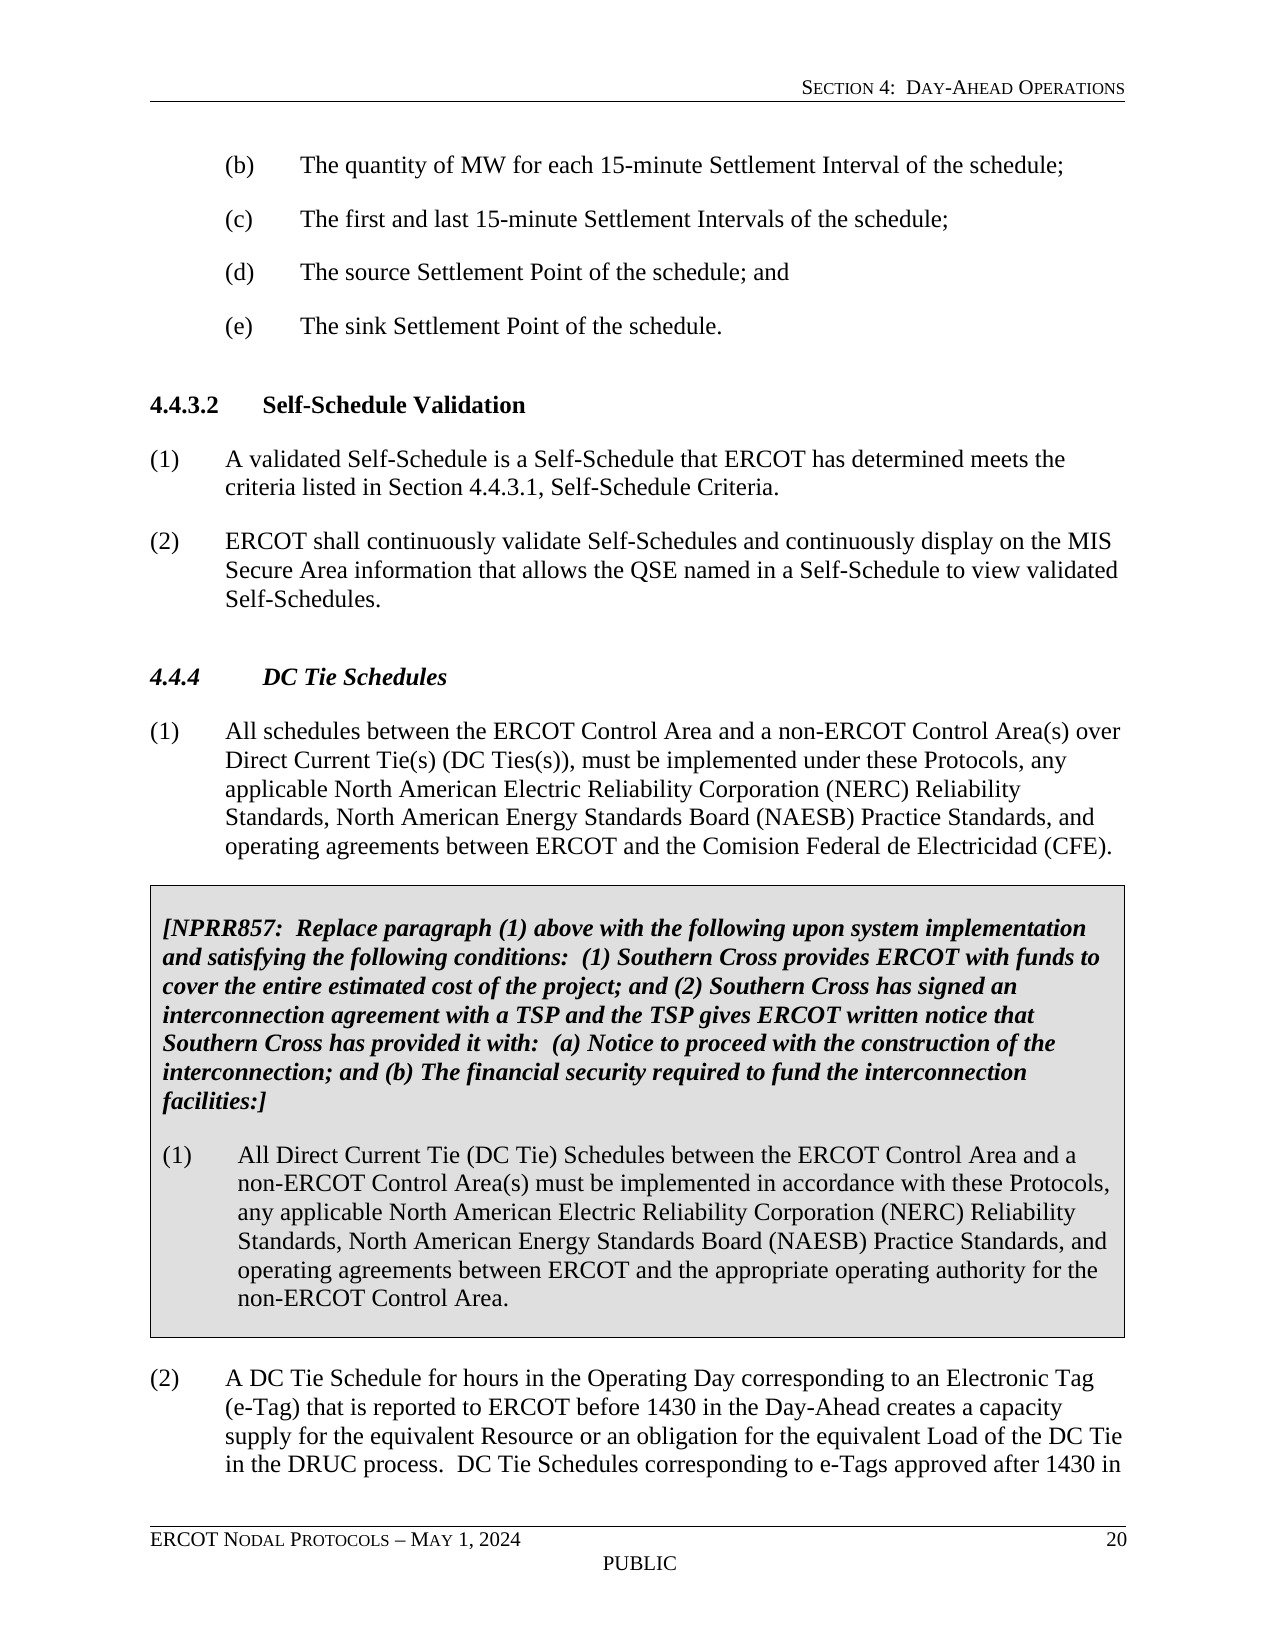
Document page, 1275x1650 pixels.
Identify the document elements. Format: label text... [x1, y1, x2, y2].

text 4.4.4 DC Tie Schedules [150, 662, 1125, 691]
text (c) The first and last 15-minute Settlement Intervals of the schedule; [225, 204, 1125, 232]
text (d) The source Settlement Point of the schedule; and [225, 257, 1125, 286]
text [150, 1363, 1125, 1478]
text (1) All schedules between the ERCOT Control Area and a non-ERCOT Control Area(s) over Direct Current Tie(s) (DC Ties(s)), must be implemented under these Protocols, any applicable North American Electric Reliability Corporation (NERC) Reliability Standards, North American Energy Standards Board (NAESB) Practice Standards, and operating agreements between ERCOT and the Comision Federal de Electricidad (CFE). [150, 716, 1125, 860]
text 4.4.3.2 Self-Schedule Validation [150, 390, 1125, 419]
text (e) The sink Settlement Point of the schedule. [225, 311, 1125, 340]
text (2) ERCOT shall continuously validate Self-Schedules and continuously display on the MIS Secure Area information that allows the QSE named in a Self-Schedule to view validated Self-Schedules. [150, 526, 1125, 612]
text (1) A validated Self-Schedule is a Self-Schedule that ERCOT has determined meets the criteria listed in Section 4.4.3.1, Self-Schedule Criteria. [150, 444, 1125, 501]
text (b) The quantity of MW for each 15-minute Settlement Interval of the schedule; [225, 150, 1125, 179]
table_header [NPRR857: Replace paragraph (1) above with the following upon system implementation and satisfying the following conditions: (1) Southern Cross provides ERCOT with funds to cover the entire estimated cost of the project; and (2) Southern Cross has signed an interconnection agreement with a TSP and the TSP gives ERCOT written notice that Southern Cross has provided it with: (a) Notice to proceed with the construction of the interconnection; and (b) The financial security required to fund the interconnection facilities:] (1) All Direct Current Tie (DC Tie) Schedules between the ERCOT Control Area and a non-ERCOT Control Area(s) must be implemented in accordance with these Protocols, any applicable North American Electric Reliability Corporation (NERC) Reliability Standards, North American Energy Standards Board (NAESB) Practice Standards, and operating agreements between ERCOT and the appropriate operating authority for the non-ERCOT Control Area. [151, 886, 1124, 1337]
